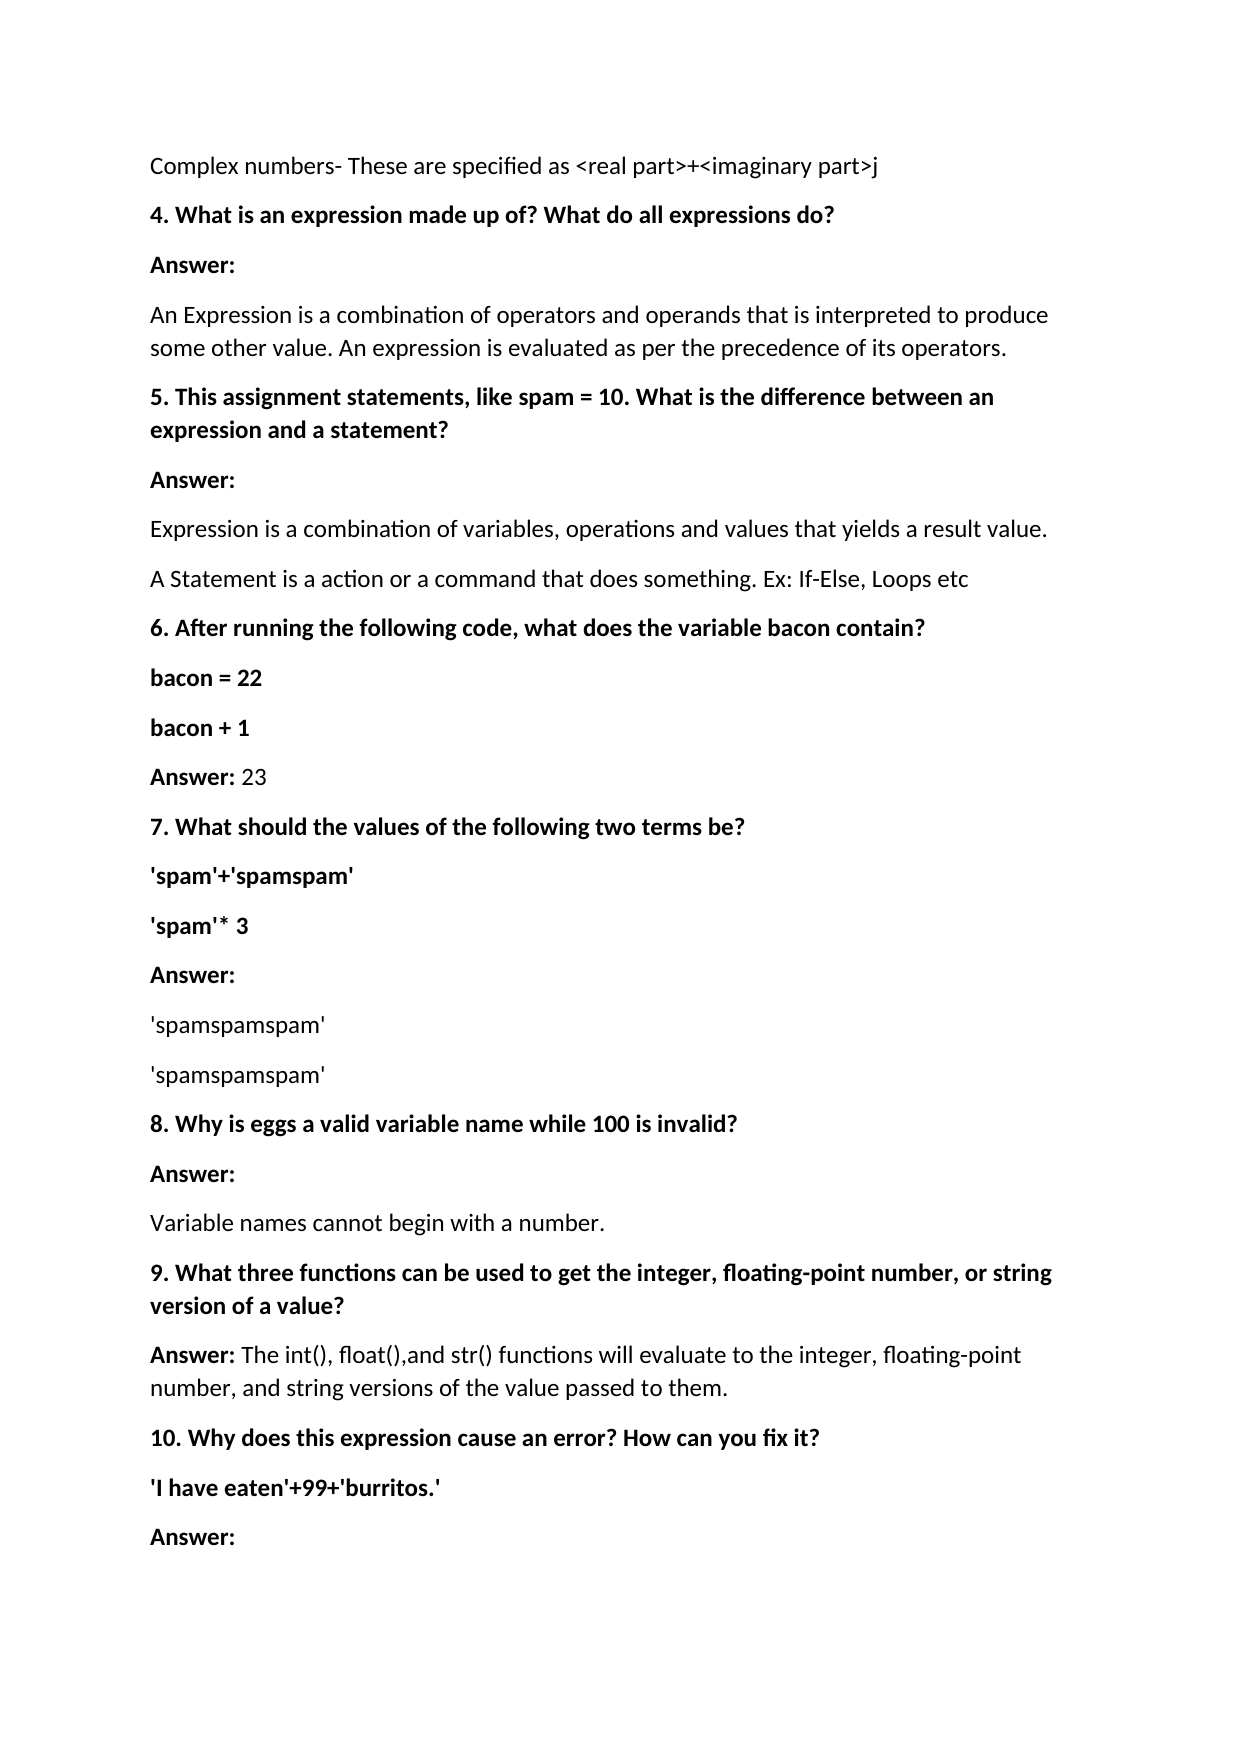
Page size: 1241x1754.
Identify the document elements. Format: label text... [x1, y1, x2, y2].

text Variable names cannot begin with a number. [150, 1207, 1090, 1238]
text Answer: [150, 1158, 1090, 1188]
text Answer: [150, 464, 1090, 494]
text 'spam'+'spamspam' [150, 860, 1090, 891]
text Answer: [150, 249, 1090, 280]
text Answer: [150, 1521, 1090, 1552]
text 8. Why is eggs a valid variable name while 100 is invalid? [150, 1108, 1090, 1139]
text 'I have eaten'+99+'burritos.' [150, 1472, 1090, 1502]
text A Statement is a action or a command that does something. Ex: If-Else, Loops etc [150, 563, 1090, 593]
text Complex numbers- These are specified as <real part>+<imaginary part>j [150, 150, 1090, 181]
text Answer: The int(), float(),and str() functions will evaluate to the integer, floating-point number, and string versions of the value passed to them. [150, 1339, 1090, 1403]
text 'spamspamspam' [150, 1009, 1090, 1040]
text bacon = 22 [150, 662, 1090, 693]
text An Expression is a combination of operators and operands that is interpreted to produce some other value. An expression is evaluated as per the precedence of its operators. [150, 299, 1090, 362]
text 5. This assignment statements, like spam = 10. What is the difference between an expression and a statement? [150, 381, 1090, 445]
text Answer: [150, 959, 1090, 990]
text 'spam'* 3 [150, 910, 1090, 941]
text bacon + 1 [150, 712, 1090, 742]
text 10. Why does this expression cause an error? How can you fix it? [150, 1422, 1090, 1453]
text 'spamspamspam' [150, 1059, 1090, 1089]
text Answer: 23 [150, 761, 1090, 792]
text 6. After running the following code, what does the variable bacon contain? [150, 612, 1090, 643]
text 9. What three functions can be used to get the integer, floating-point number, or string version of a value? [150, 1257, 1090, 1321]
text 7. What should the values of the following two terms be? [150, 811, 1090, 841]
text 4. What is an expression made up of? What do all expressions do? [150, 199, 1090, 230]
text Expression is a combination of variables, operations and values that yields a result value. [150, 513, 1090, 544]
